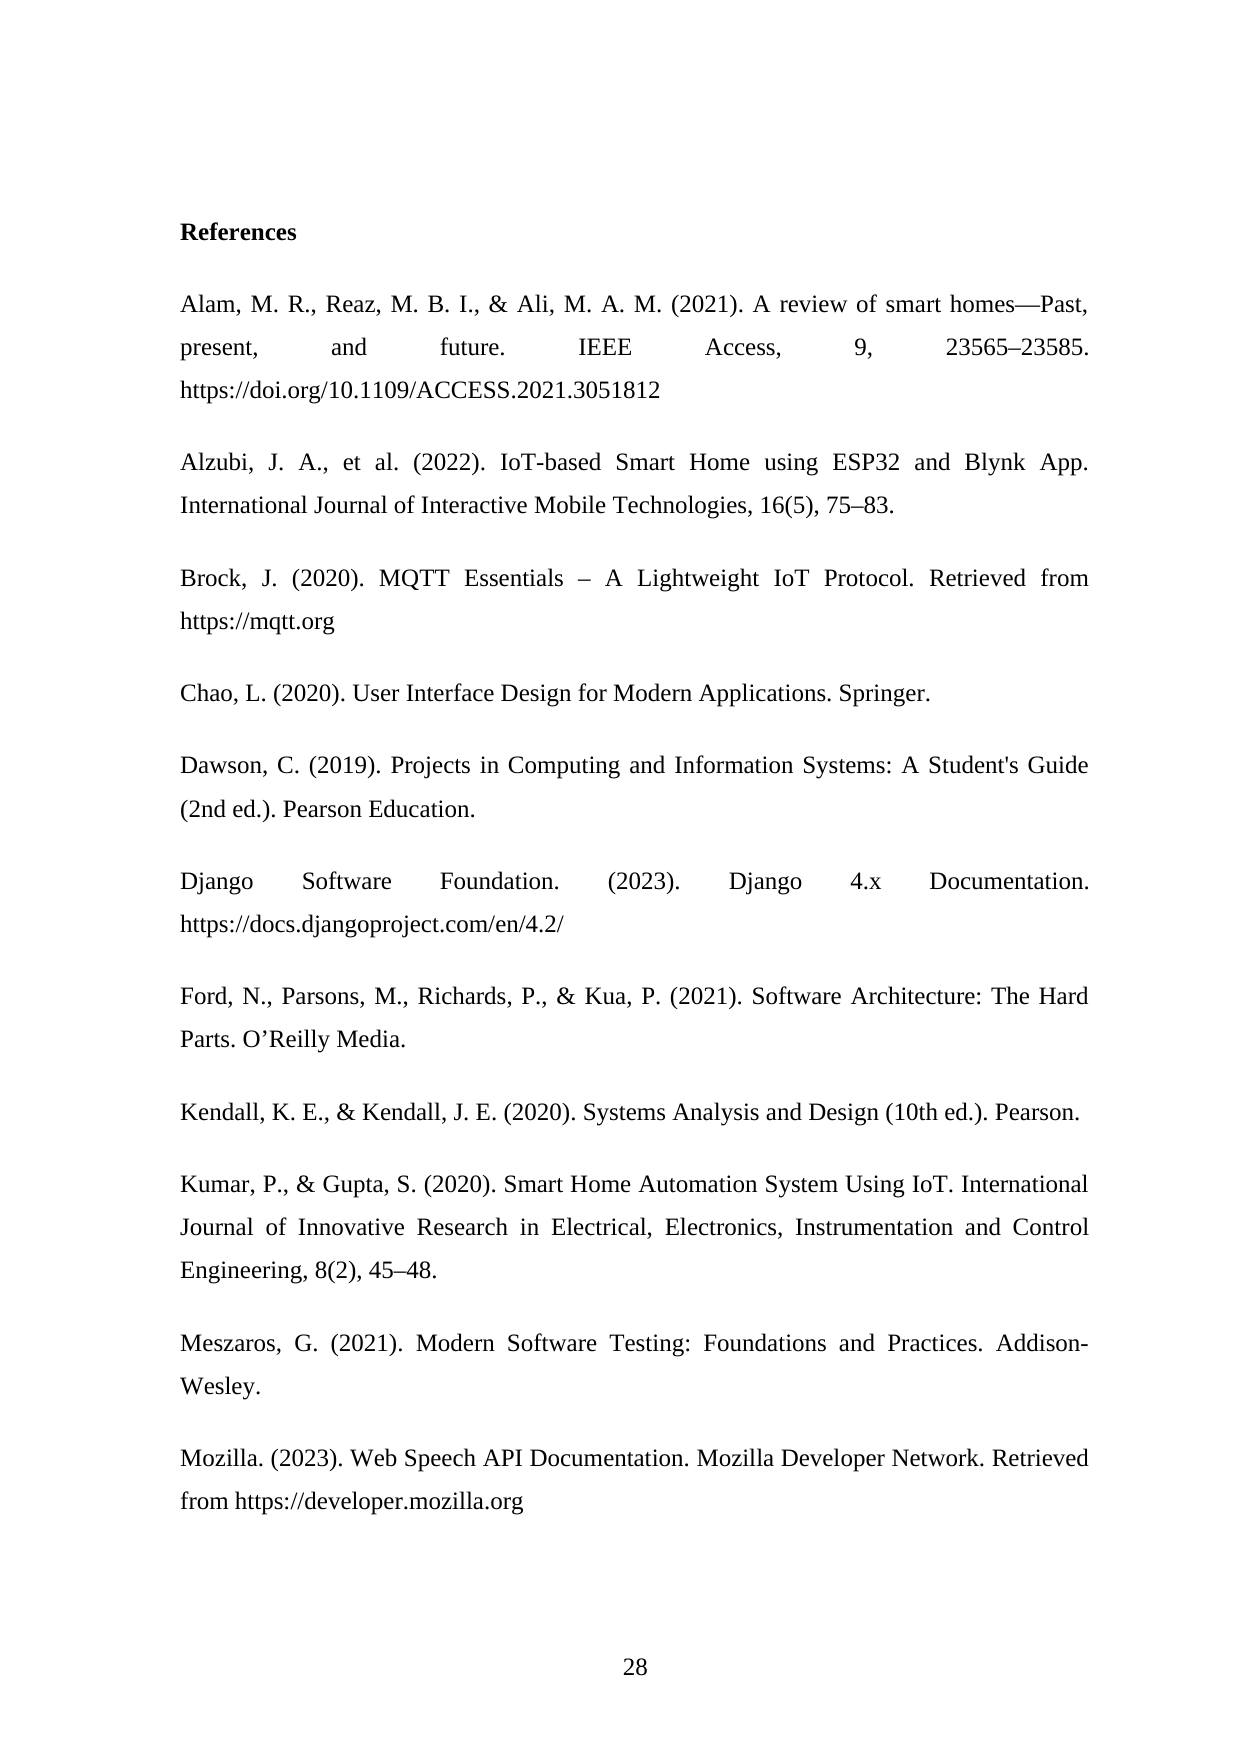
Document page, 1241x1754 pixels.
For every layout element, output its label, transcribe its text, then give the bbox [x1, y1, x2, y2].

text Alam, M. R., Reaz, M. B. I., & Ali, M. A. M. (2021). A review of smart homes—Past, present, and future. IEEE Access, 9, 23565–23585. https://doi.org/10.1109/ACCESS.2021.3051812 [180, 289, 1090, 404]
text Dawson, C. (2019). Projects in Computing and Information Systems: A Student's Guide (2nd ed.). Pearson Education. [180, 751, 1090, 822]
text References [180, 217, 1090, 245]
text Kumar, P., & Gupta, S. (2020). Smart Home Automation System Using IoT. International Journal of Innovative Research in Electrical, Electronics, Instrumentation and Control Engineering, 8(2), 45–48. [180, 1169, 1090, 1284]
text Kendall, K. E., & Kendall, J. E. (2020). Systems Analysis and Design (10th ed.). Pearson. [180, 1097, 1090, 1126]
text Brock, J. (2020). MQTT Essentials – A Lightweight IoT Protocol. Retrieved from https://mqtt.org [180, 563, 1090, 635]
text Ford, N., Parsons, M., Richards, P., & Kua, P. (2021). Software Architecture: The Hard Parts. O’Reilly Media. [180, 981, 1090, 1053]
text Django Software Foundation. (2023). Django 4.x Documentation. https://docs.djangoproject.com/en/4.2/ [180, 866, 1090, 938]
text Mozilla. (2023). Web Speech API Documentation. Mozilla Developer Network. Retrieved from https://developer.mozilla.org [180, 1443, 1090, 1515]
text Alzubi, J. A., et al. (2022). IoT-based Smart Home using ESP32 and Blynk App. International Journal of Interactive Mobile Technologies, 16(5), 75–83. [180, 447, 1090, 519]
text Meszaros, G. (2021). Modern Software Testing: Foundations and Practices. Addison-Wesley. [180, 1328, 1090, 1399]
text Chao, L. (2020). User Interface Design for Modern Applications. Springer. [180, 678, 1090, 707]
